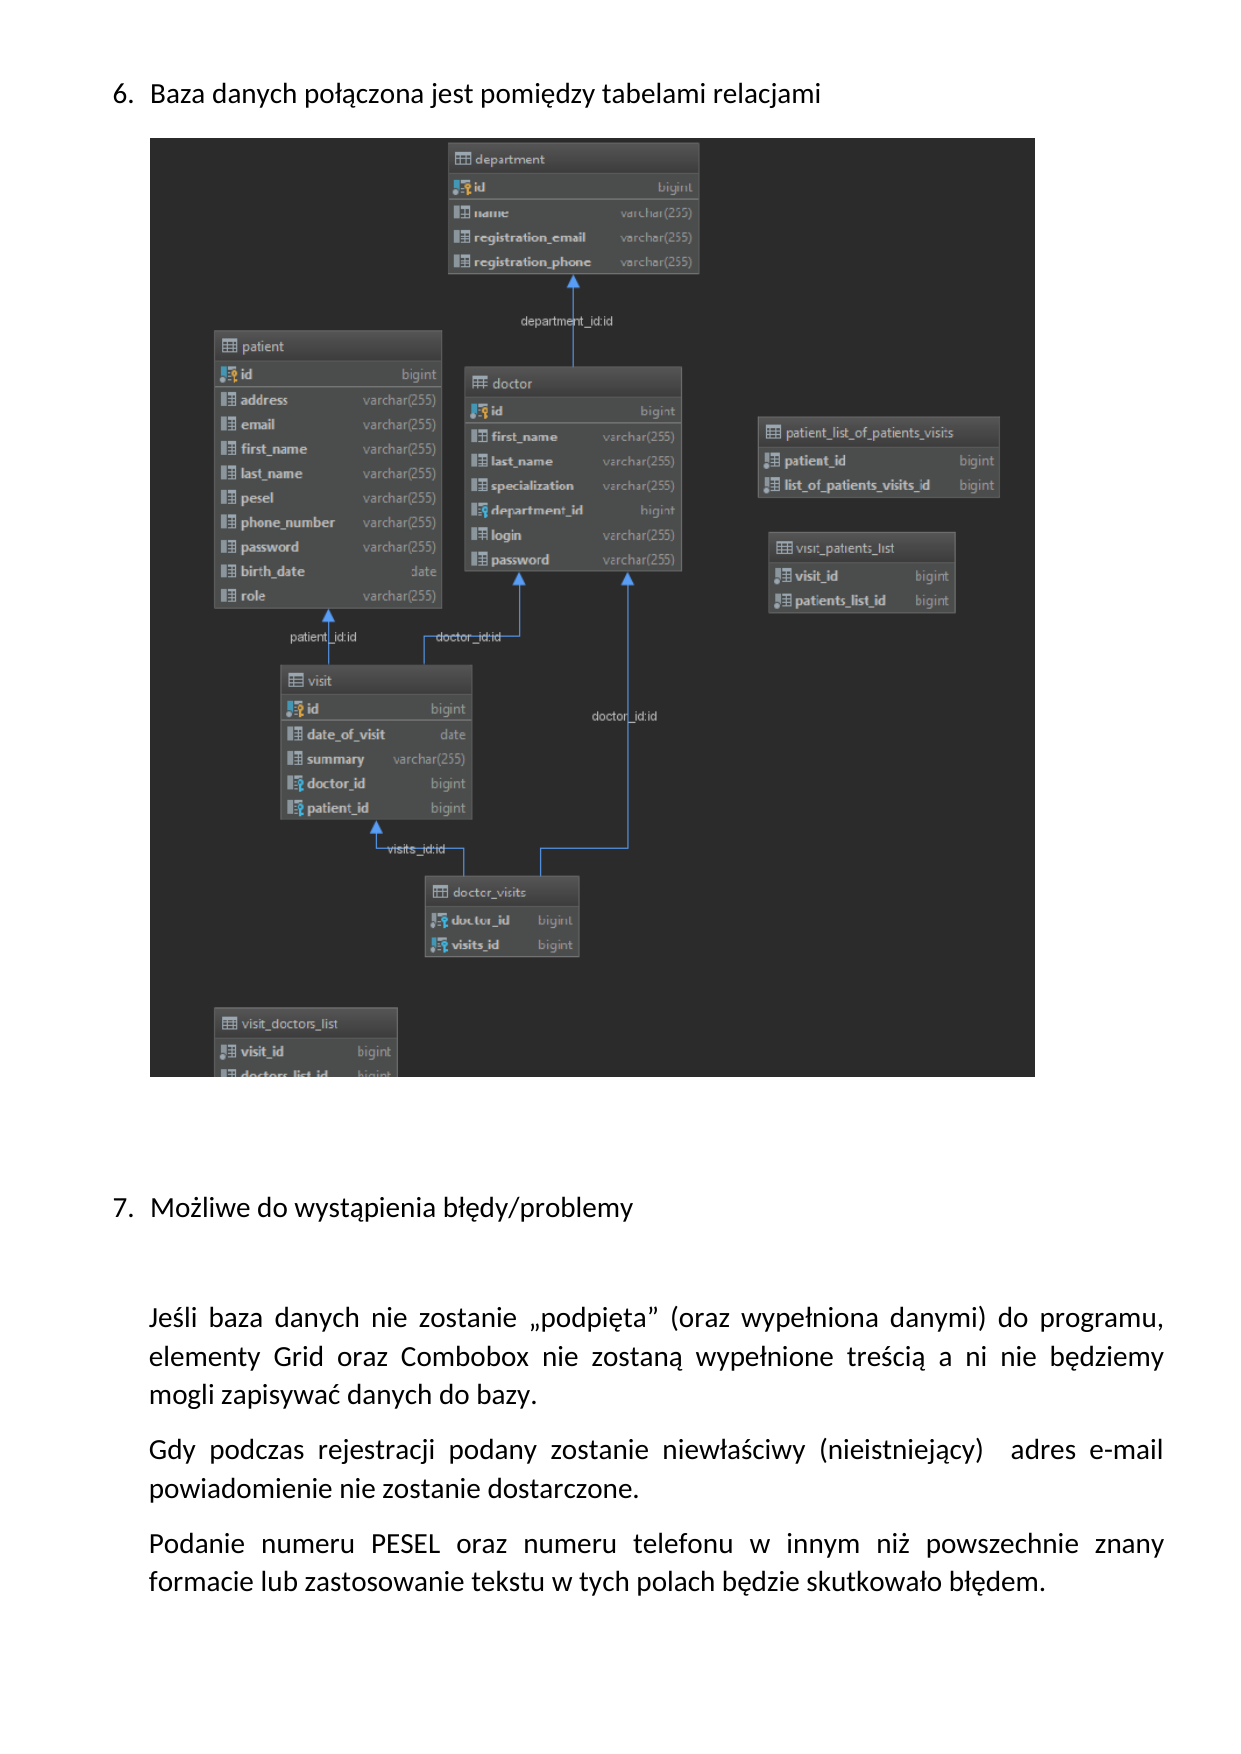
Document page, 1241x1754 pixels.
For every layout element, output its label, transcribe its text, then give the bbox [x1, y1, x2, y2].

text Gdy podczas rejestracji podany zostanie niewłaściwy (nieistniejący) adres e-mail powiadomienie nie zostanie dostarczone. [149, 1431, 1165, 1506]
picture [150, 138, 1035, 1077]
text Jeśli baza danych nie zostanie „podpięta” (oraz wypełniona danymi) do programu, elementy Grid oraz Combobox nie zostaną wypełnione treścią a ni nie będziemy mogli zapisywać danych do bazy. [149, 1299, 1165, 1412]
list Możliwe do wystąpienia błędy/problemy [112, 1189, 1165, 1225]
text Podanie numeru PESEL oraz numeru telefonu w innym niż powszechnie znany formacie lub zastosowanie tekstu w tych polach będzie skutkowało błędem. [149, 1525, 1165, 1599]
